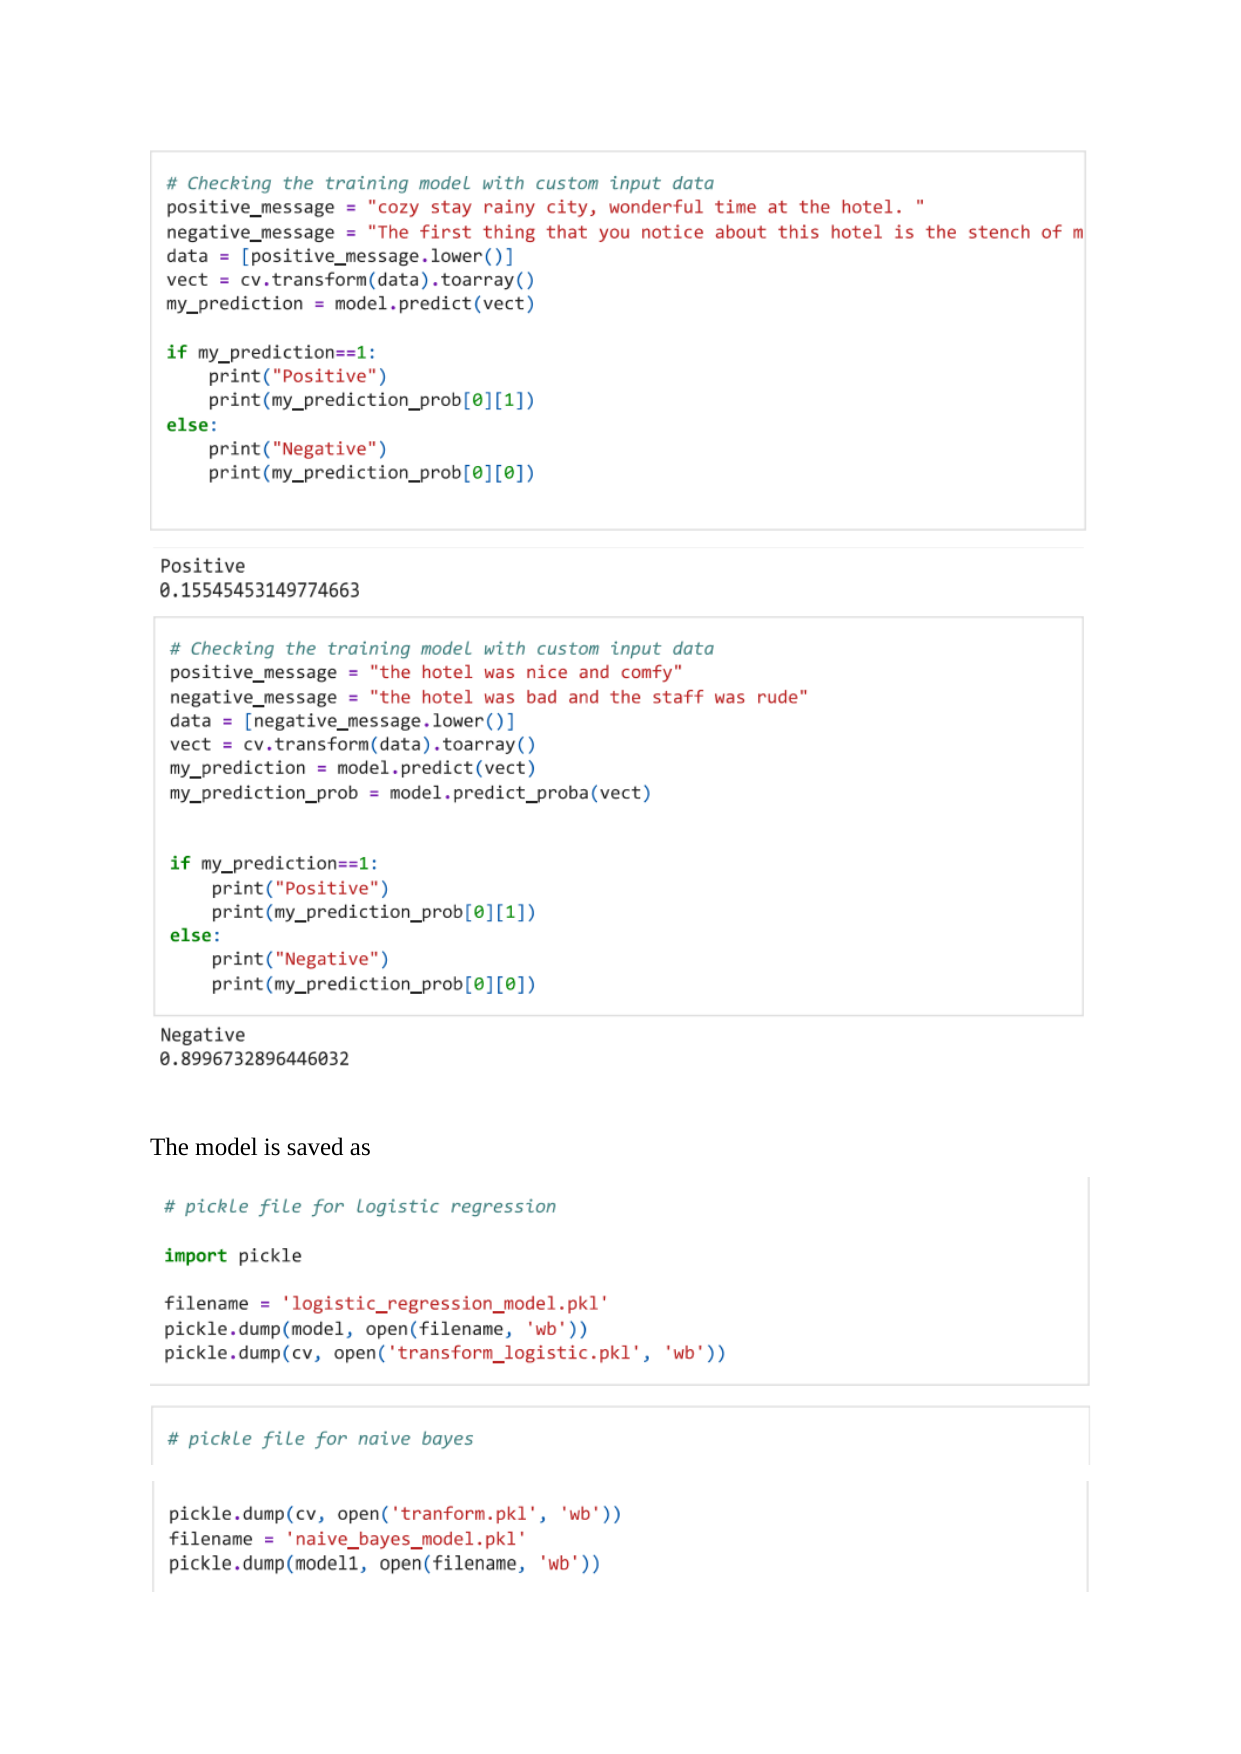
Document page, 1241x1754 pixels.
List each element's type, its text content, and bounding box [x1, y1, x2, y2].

picture [150, 150, 1091, 531]
picture [150, 1402, 1091, 1465]
picture [150, 547, 1091, 1070]
text The model is saved as [150, 1132, 1090, 1161]
picture [150, 1481, 1091, 1592]
picture [150, 1177, 1091, 1386]
